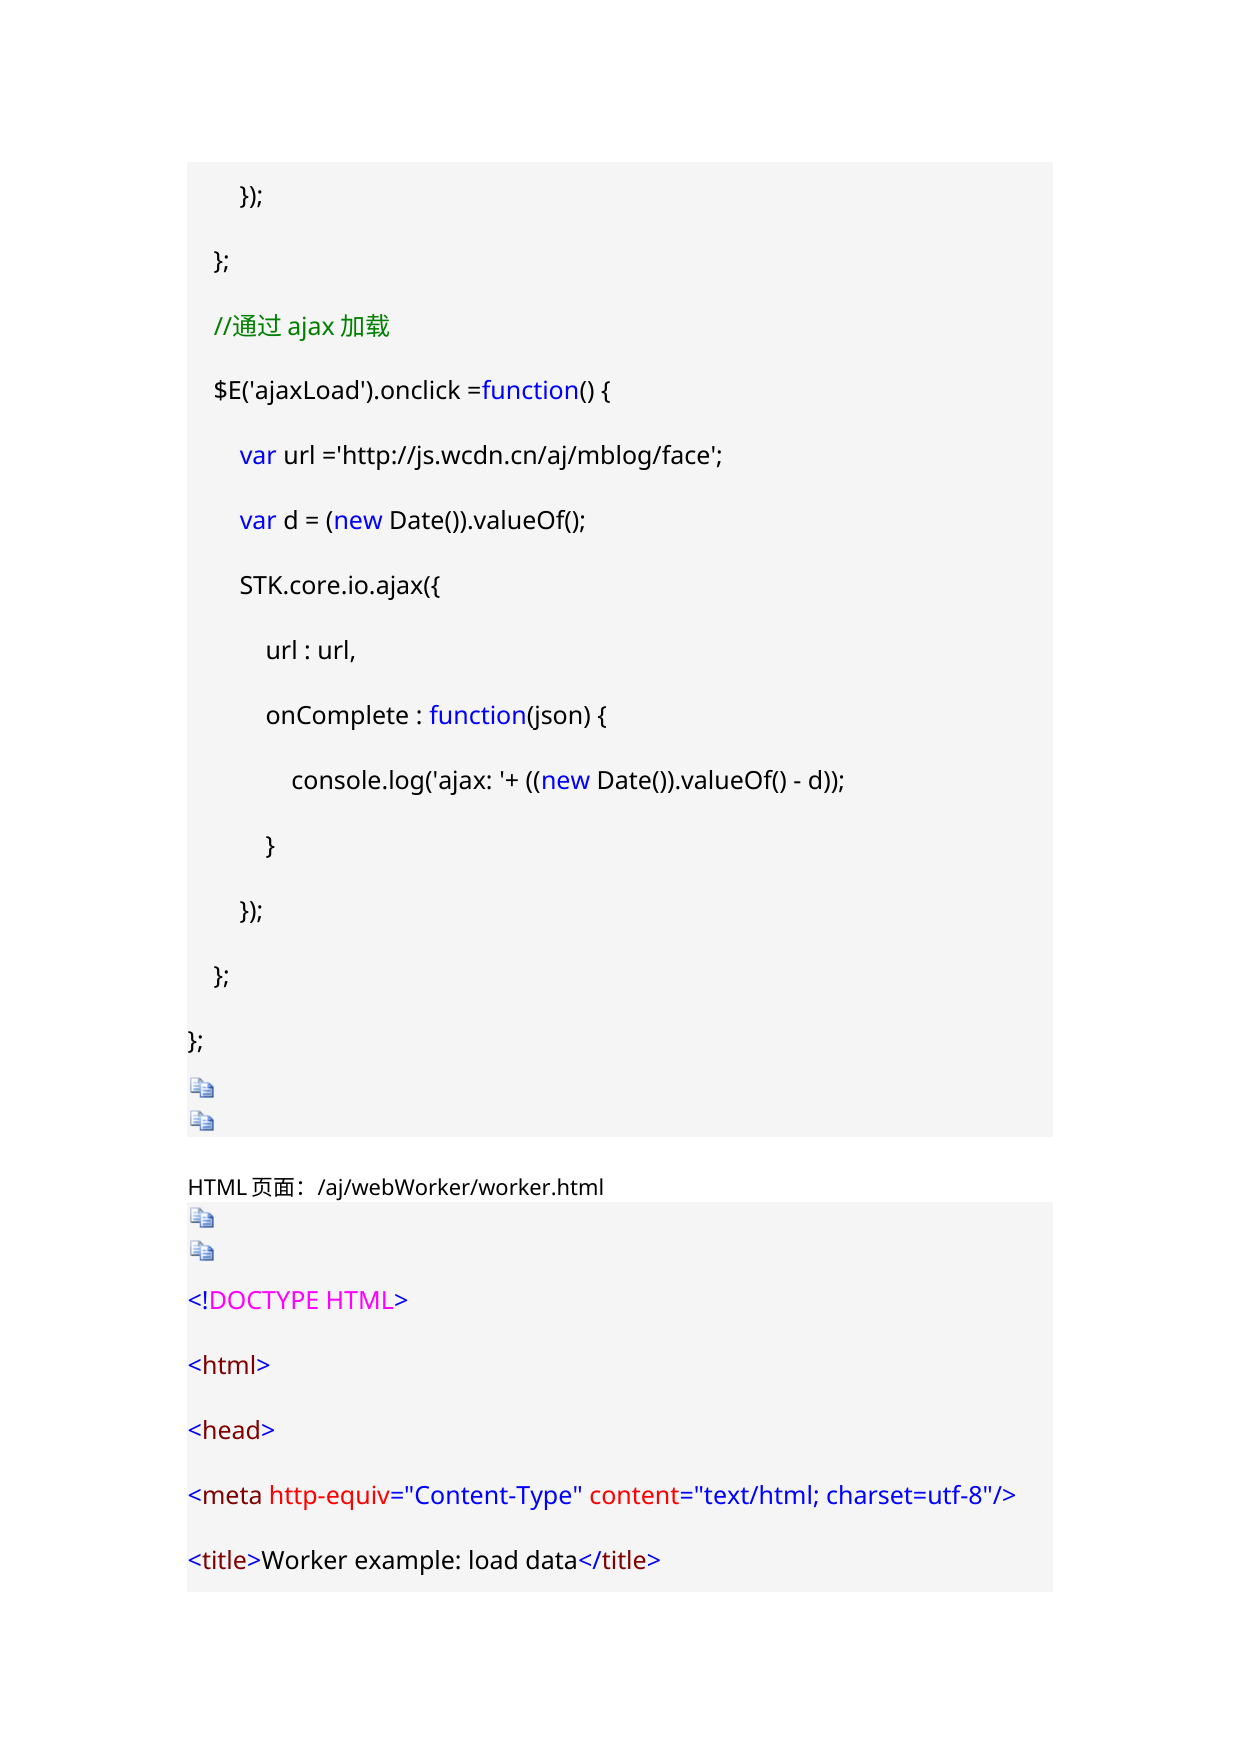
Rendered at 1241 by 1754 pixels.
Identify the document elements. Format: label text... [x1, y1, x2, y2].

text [187, 1267, 1053, 1592]
picture [187, 1234, 219, 1266]
picture [187, 1202, 219, 1233]
picture [187, 1072, 219, 1103]
picture [187, 1104, 219, 1136]
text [187, 162, 1053, 1072]
text HTML页面：/aj/webWorker/worker.html [187, 1137, 1053, 1202]
